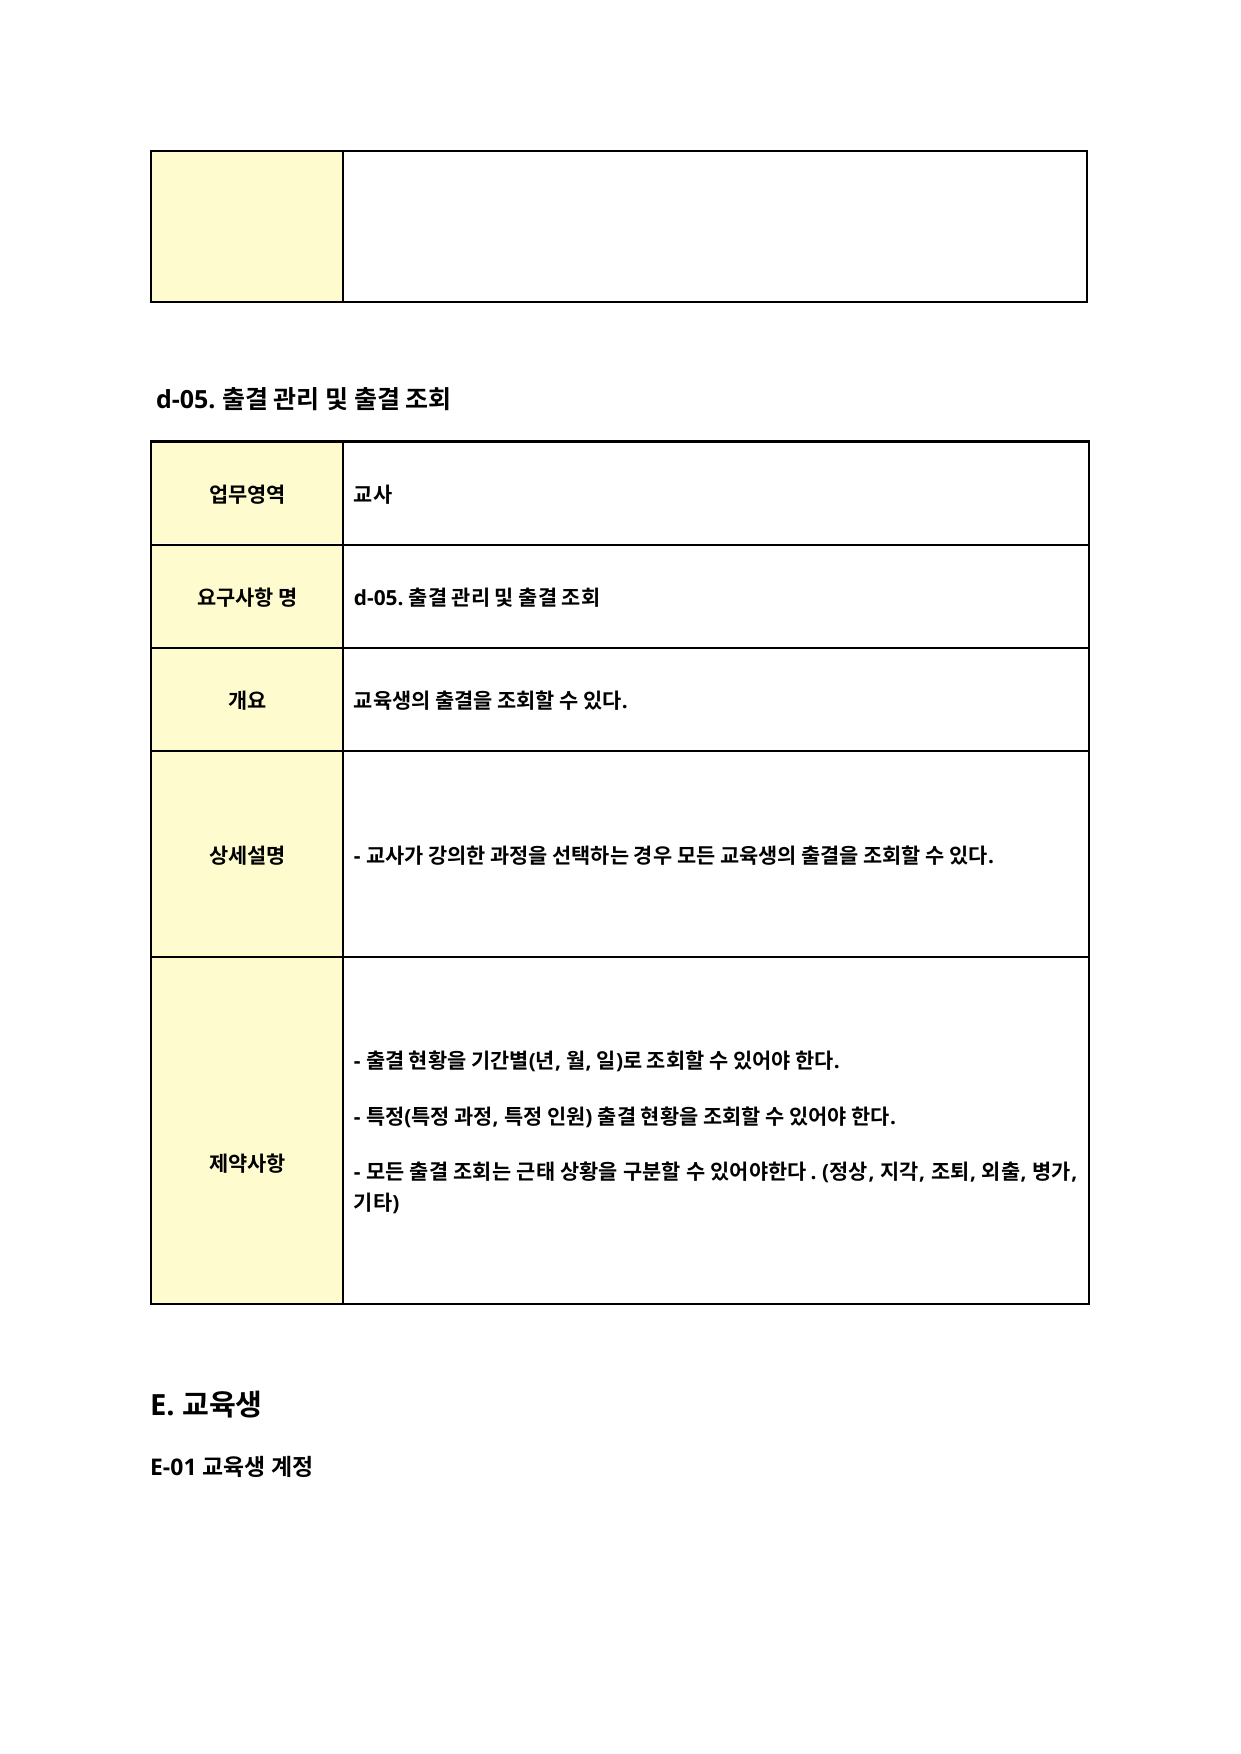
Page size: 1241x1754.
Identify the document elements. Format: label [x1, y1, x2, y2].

table_cell [344, 752, 1088, 956]
table_header [344, 443, 1088, 543]
table_cell [152, 752, 342, 956]
table_cell [152, 649, 342, 750]
table_cell [152, 546, 342, 647]
table_header [152, 443, 342, 543]
table_cell [344, 152, 1086, 301]
table_cell [152, 152, 342, 301]
table_cell [344, 958, 1088, 1303]
table_cell [344, 649, 1088, 750]
table_cell [344, 546, 1088, 647]
table_cell [152, 958, 342, 1303]
